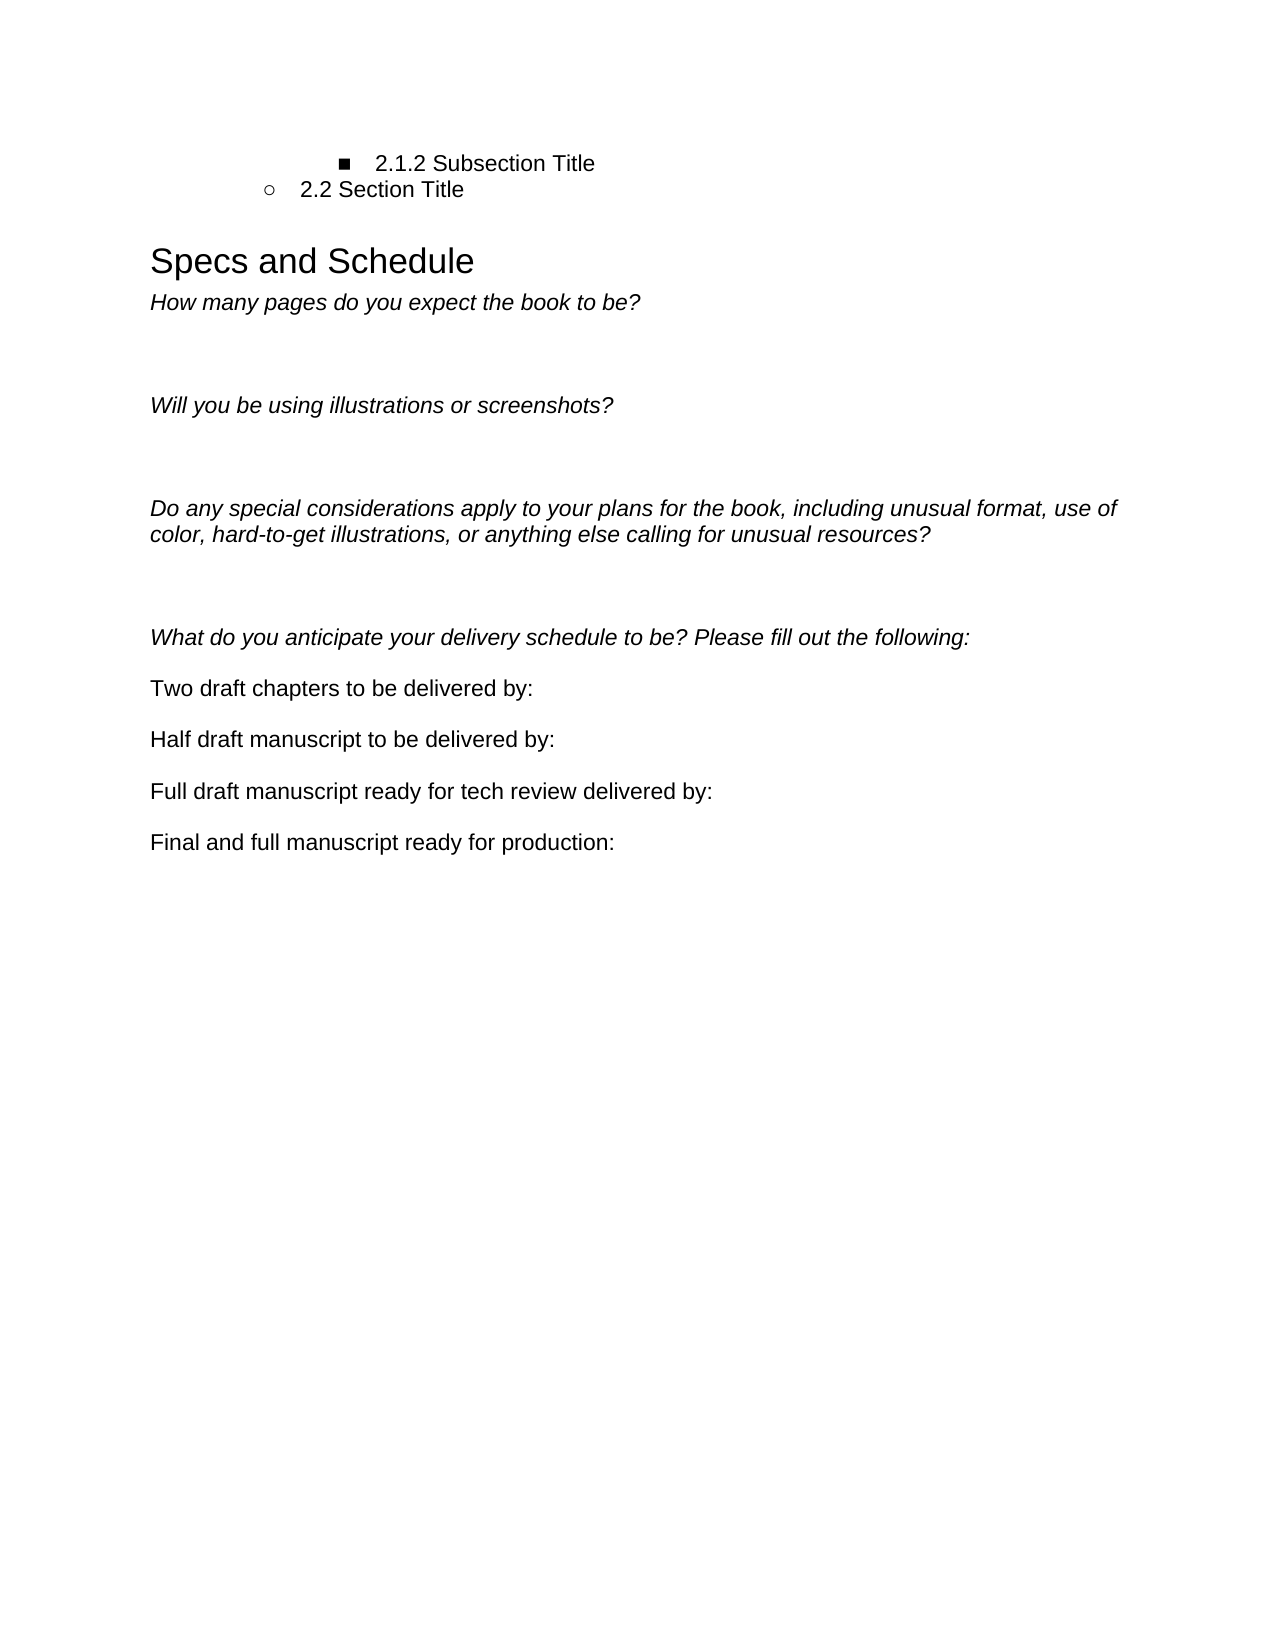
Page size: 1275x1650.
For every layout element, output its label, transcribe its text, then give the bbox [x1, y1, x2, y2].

text Full draft manuscript ready for tech review delivered by: [150, 778, 1125, 804]
text Two draft chapters to be delivered by: [150, 675, 1125, 701]
text Half draft manuscript to be delivered by: [150, 726, 1125, 753]
list 2.2 Section Title [262, 176, 1125, 203]
subtitle Specs and Schedule [150, 240, 1125, 281]
list 2.1.2 Subsection Title [337, 150, 1125, 176]
text How many pages do you expect the book to be? [150, 289, 1125, 316]
text Do any special considerations apply to your plans for the book, including unusual format, use of color, hard-to-get illustrations, or anything else calling for unusual resources? [150, 495, 1125, 547]
text Final and full manuscript ready for production: [150, 829, 1125, 856]
text What do you anticipate your delivery schedule to be? Please fill out the following: [150, 624, 1125, 650]
text Will you be using illustrations or screenshots? [150, 392, 1125, 418]
